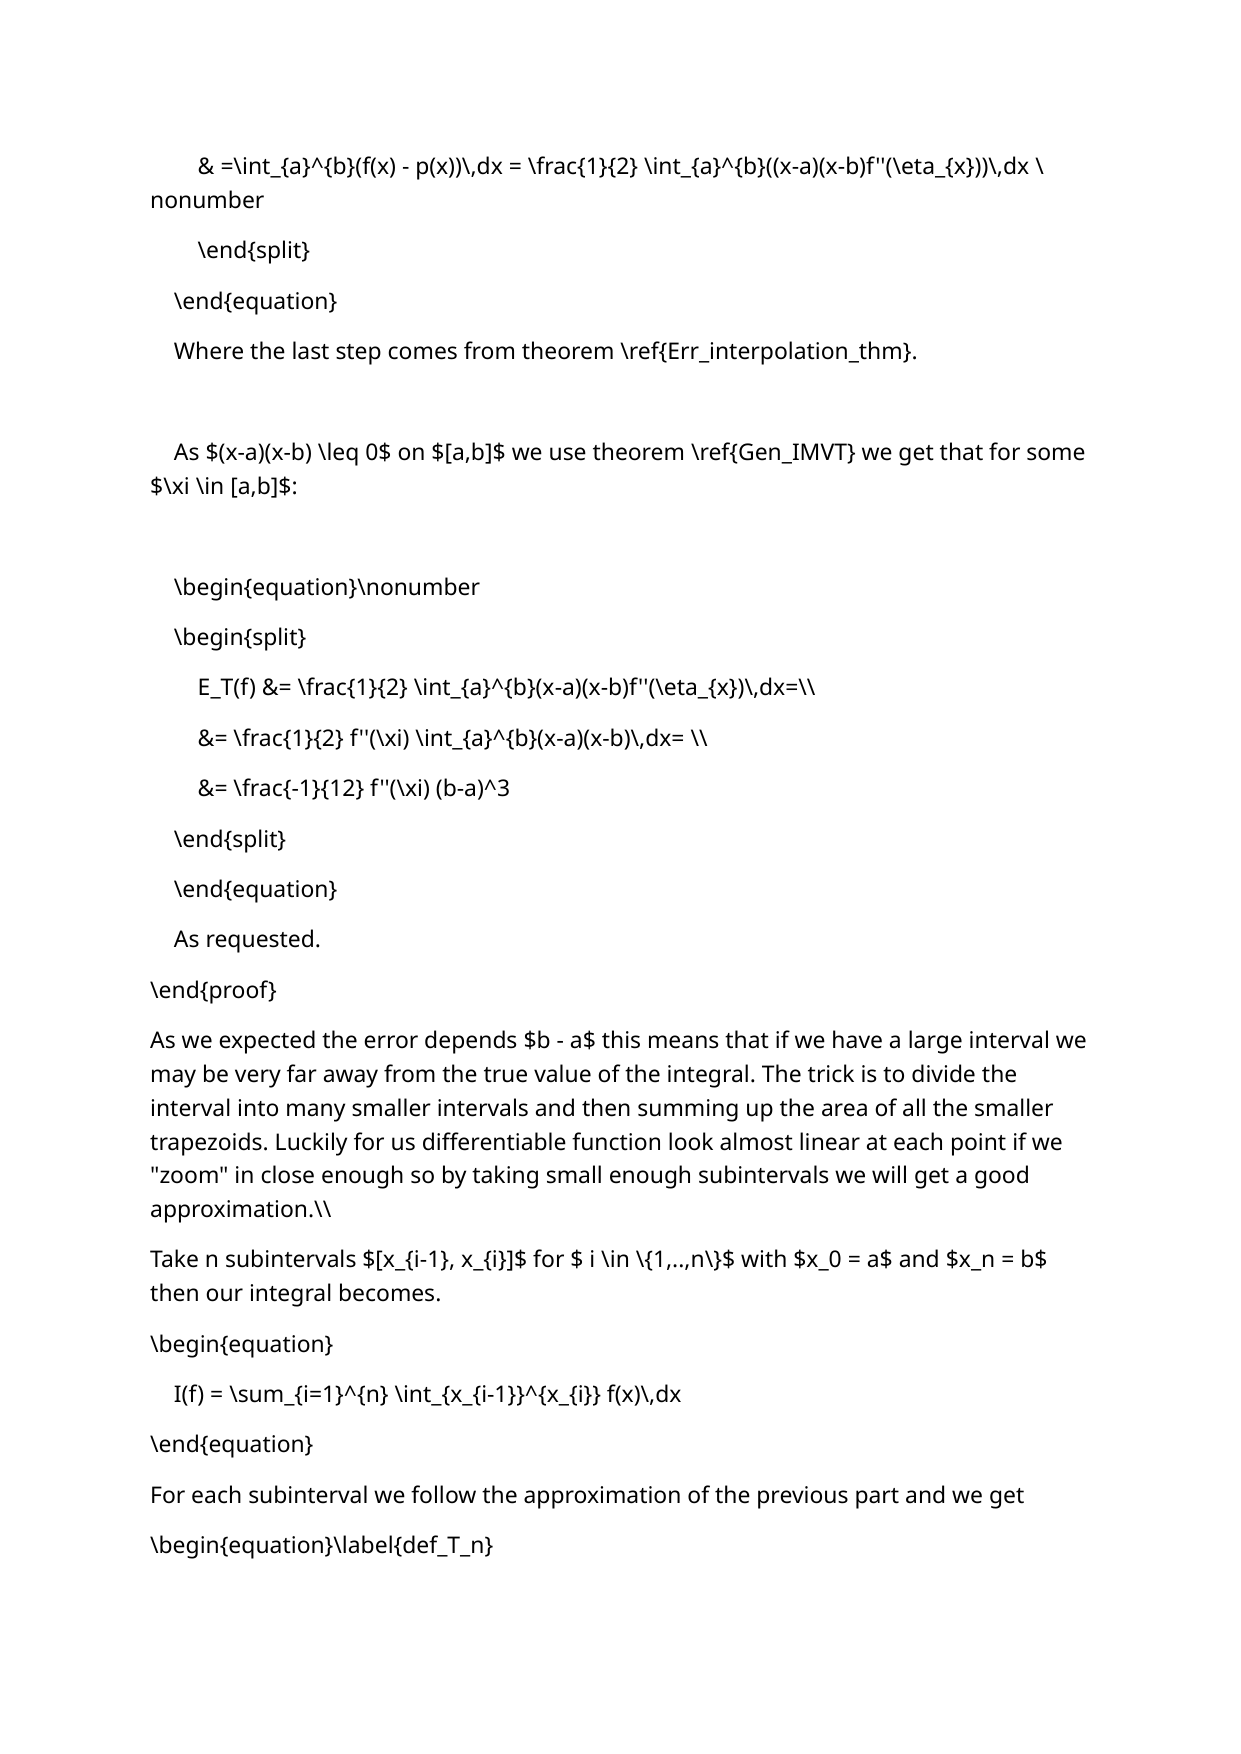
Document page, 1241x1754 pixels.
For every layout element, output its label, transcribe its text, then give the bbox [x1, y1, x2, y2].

text I(f) = \sum_{i=1}^{n} \int_{x_{i-1}}^{x_{i}} f(x)\,dx [150, 1378, 1090, 1409]
text As $(x-a)(x-b) \leq 0$ on $[a,b]$ we use theorem \ref{Gen_IMVT} we get that for some $\xi \in [a,b]$: [150, 436, 1090, 501]
text Take n subintervals $[x_{i-1}, x_{i}]$ for $ i \in \{1,..,n\}$ with $x_0 = a$ and $x_n = b$ then our integral becomes. [150, 1243, 1090, 1308]
text \end{proof} [150, 974, 1090, 1005]
text As requested. [150, 923, 1090, 954]
text \begin{equation}\nonumber [150, 570, 1090, 602]
text \begin{equation}\label{def_T_n} [150, 1529, 1090, 1560]
text \end{equation} [150, 284, 1090, 316]
text \end{equation} [150, 873, 1090, 904]
text For each subinterval we follow the approximation of the previous part and we get [150, 1479, 1090, 1510]
text \end{split} [150, 822, 1090, 854]
text E_T(f) &= \frac{1}{2} \int_{a}^{b}(x-a)(x-b)f''(\eta_{x})\,dx=\\ [150, 671, 1090, 702]
text &= \frac{1}{2} f''(\xi) \int_{a}^{b}(x-a)(x-b)\,dx= \\ [150, 722, 1090, 753]
text & =\int_{a}^{b}(f(x) - p(x))\,dx = \frac{1}{2} \int_{a}^{b}((x-a)(x-b)f''(\eta_{x}))\,dx \nonumber [150, 150, 1090, 215]
text \end{equation} [150, 1428, 1090, 1459]
text &= \frac{-1}{12} f''(\xi) (b-a)^3 [150, 772, 1090, 803]
text As we expected the error depends $b - a$ this means that if we have a large interval we may be very far away from the true value of the integral. The trick is to divide the interval into many smaller intervals and then summing up the area of all the smaller trapezoids. Luckily for us differentiable function look almost linear at each point if we "zoom" in close enough so by taking small enough subintervals we will get a good approximation.\\ [150, 1024, 1090, 1224]
text Where the last step comes from theorem \ref{Err_interpolation_thm}. [150, 335, 1090, 366]
text \begin{split} [150, 621, 1090, 652]
text \begin{equation} [150, 1327, 1090, 1359]
text \end{split} [150, 234, 1090, 265]
